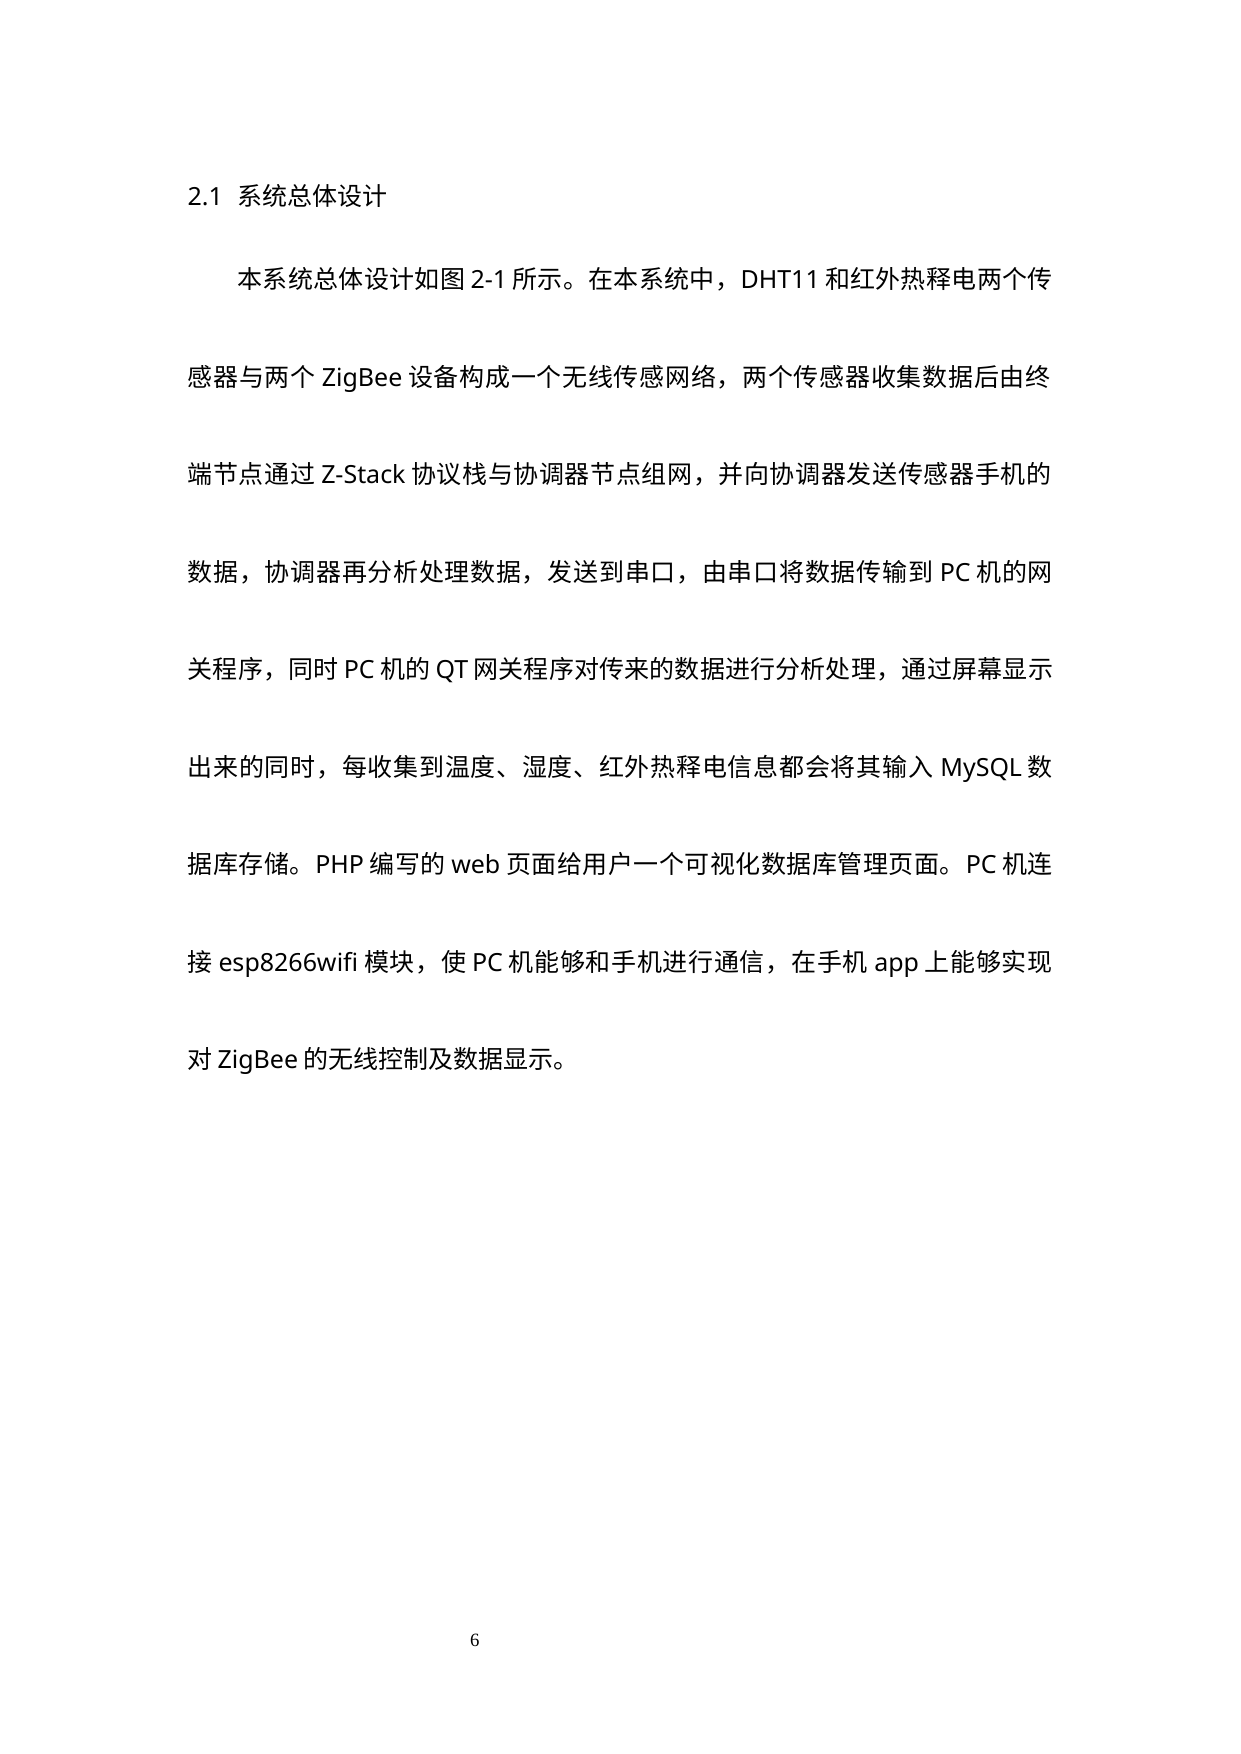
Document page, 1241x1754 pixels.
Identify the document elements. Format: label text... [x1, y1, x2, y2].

text 本系统总体设计如图2-1所示。在本系统中，DHT11和红外热释电两个传感器与两个ZigBee设备构成一个无线传感网络，两个传感器收集数据后由终端节点通过Z-Stack协议栈与协调器节点组网，并向协调器发送传感器手机的数据，协调器再分析处理数据，发送到串口，由串口将数据传输到PC机的网关程序，同时PC机的QT网关程序对传来的数据进行分析处理，通过屏幕显示出来的同时，每收集到温度、湿度、红外热释电信息都会将其输入MySQL数据库存储。PHP编写的web页面给用户一个可视化数据库管理页面。PC机连接esp8266wifi模块，使PC机能够和手机进行通信，在手机app上能够实现对ZigBee的无线控制及数据显示。 [187, 245, 1053, 1090]
list 系统总体设计 [187, 162, 1053, 227]
